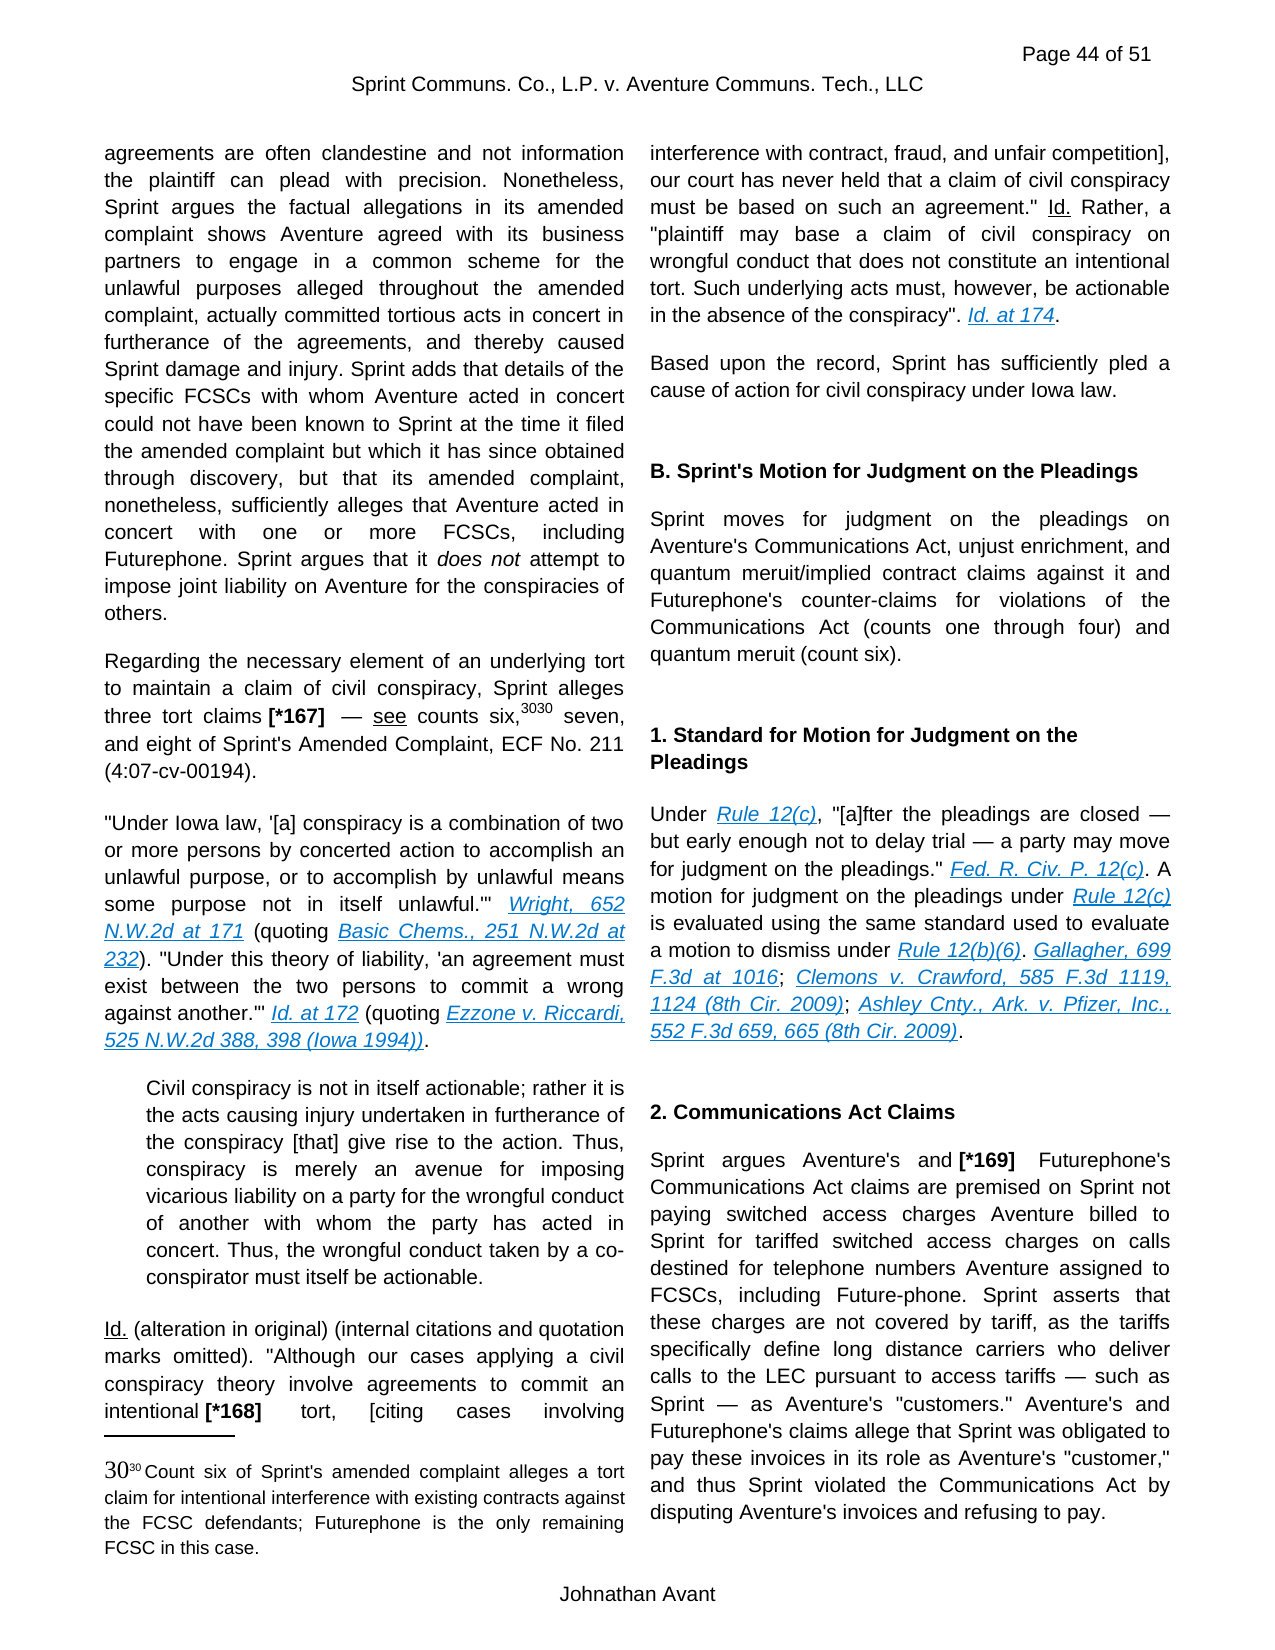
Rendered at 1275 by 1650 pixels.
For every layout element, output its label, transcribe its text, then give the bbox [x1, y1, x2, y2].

text Civil conspiracy is not in itself actionable; rather it is the acts causing injury undertaken in furtherance of the conspiracy [that] give rise to the action. Thus, conspiracy is merely an avenue for imposing vicarious liability on a party for the wrongful conduct of another with whom the party has acted in concert. Thus, the wrongful conduct taken by a co-conspirator must itself be actionable. [146, 1072, 625, 1289]
text Based upon the record, Sprint has sufficiently pled a cause of action for civil conspiracy under Iowa law. [650, 348, 1171, 402]
text "Under Iowa law, '[a] conspiracy is a combination of two or more persons by concerted action to accomplish an unlawful purpose, or to accomplish by unlawful means some purpose not in itself unlawful.'" Wright, 652 N.W.2d at 171 (quoting Basic Chems., 251 N.W.2d at 232). "Under this theory of liability, 'an agreement must exist between the two persons to commit a wrong against another.'" Id. at 172 (quoting Ezzone v. Riccardi, 525 N.W.2d 388, 398 (Iowa 1994)). [104, 808, 625, 1052]
text Sprint argues Aventure's and [*169] Futurephone's Communications Act claims are premised on Sprint not paying switched access charges Aventure billed to Sprint for tariffed switched access charges on calls destined for telephone numbers Aventure assigned to FCSCs, including Future-phone. Sprint asserts that these charges are not covered by tariff, as the tariffs specifically define long distance carriers who deliver calls to the LEC pursuant to access tariffs — such as Sprint — as Aventure's "customers." Aventure's and Futurephone's claims allege that Sprint was obligated to pay these invoices in its role as Aventure's "customer," and thus Sprint violated the Communications Act by disputing Aventure's invoices and refusing to pay. [650, 1144, 1171, 1524]
text Id. (alteration in original) (internal citations and quotation marks omitted). "Although our cases applying a civil conspiracy theory involve agreements to commit an intentional [*168] tort, [citing cases involving interference with contract, fraud, and unfair competition], our court has never held that a claim of civil conspiracy must be based on such an agreement." Id. Rather, a "plaintiff may base a claim of civil conspiracy on wrongful conduct that does not constitute an intentional tort. Such underlying acts must, however, be actionable in the absence of the conspiracy". Id. at 174. [104, 1314, 625, 1422]
text Regarding the necessary element of an underlying tort to maintain a claim of civil conspiracy, Sprint alleges three tort claims [*167] — see counts six,30 seven, and eight of Sprint's Amended Complaint, ECF No. 211 (4:07-cv-00194). [104, 646, 625, 783]
text B. Sprint's Motion for Judgment on the Pleadings [650, 427, 1171, 483]
text Sprint moves for judgment on the pleadings on Aventure's Communications Act, unjust enrichment, and quantum meruit/implied contract claims against it and Futurephone's counter-claims for violations of the Communications Act (counts one through four) and quantum meruit (count six). [650, 504, 1171, 666]
text Id. (alteration in original) (internal citations and quotation marks omitted). "Although our cases applying a civil conspiracy theory involve agreements to commit an intentional [*168] tort, [citing cases involving interference with contract, fraud, and unfair competition], our court has never held that a claim of civil conspiracy must be based on such an agreement." Id. Rather, a "plaintiff may base a claim of civil conspiracy on wrongful conduct that does not constitute an intentional tort. Such underlying acts must, however, be actionable in the absence of the conspiracy". Id. at 174. [650, 137, 1171, 327]
text 1. Standard for Motion for Judgment on the Pleadings [650, 691, 1171, 774]
text Under Rule 12(c), "[a]fter the pleadings are closed — but early enough not to delay trial — a party may move for judgment on the pleadings." Fed. R. Civ. P. 12(c). A motion for judgment on the pleadings under Rule 12(c) is evaluated using the same standard used to evaluate a motion to dismiss under Rule 12(b)(6). Gallagher, 699 F.3d at 1016; Clemons v. Crawford, 585 F.3d 1119, 1124 (8th Cir. 2009); Ashley Cnty., Ark. v. Pfizer, Inc., 552 F.3d 659, 665 (8th Cir. 2009). [650, 799, 1171, 1043]
text 2. Communications Act Claims [650, 1068, 1171, 1124]
